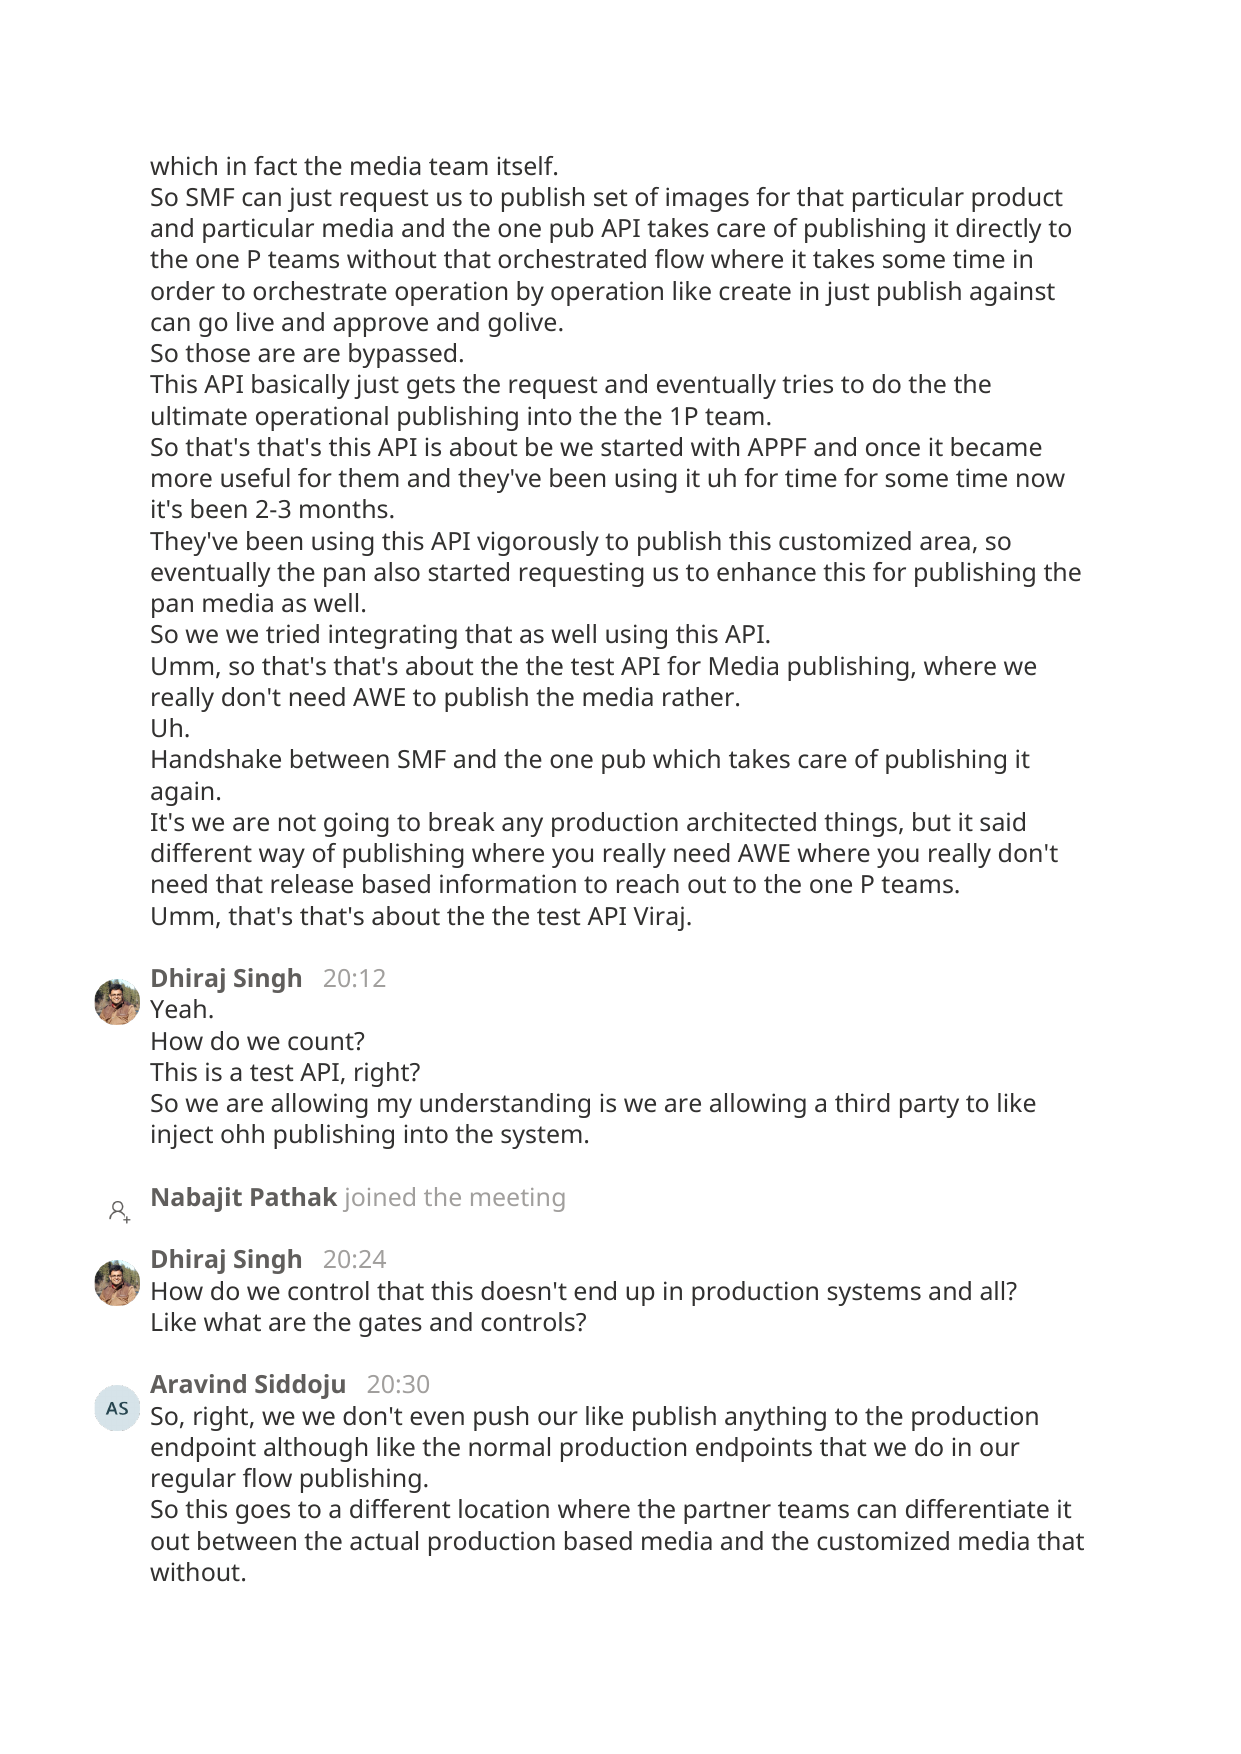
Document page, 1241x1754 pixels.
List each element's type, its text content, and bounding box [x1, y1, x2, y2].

text Dhiraj Singh 20:24 How do we control that this doesn't end up in production systems and all? Like what are the gates and controls? [150, 1212, 1090, 1337]
text Dhiraj Singh 20:12 Yeah. How do we count? This is a test API, right? So we are allowing my understanding is we are allowing a third party to like inject ohh publishing into the system. [150, 931, 1090, 1150]
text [150, 150, 1090, 931]
text Aravind Siddoju 20:30 So, right, we we don't even push our like publish anything to the production endpoint although like the normal production endpoints that we do in our regular flow publishing. So this goes to a different location where the partner teams can differentiate it out between the actual production based media and the customized media that without. [150, 1337, 1090, 1587]
picture [94, 1260, 140, 1306]
picture [94, 1385, 140, 1431]
picture [102, 1195, 137, 1230]
text Nabajit Pathak joined the meeting [150, 1150, 1090, 1212]
picture [94, 979, 140, 1025]
